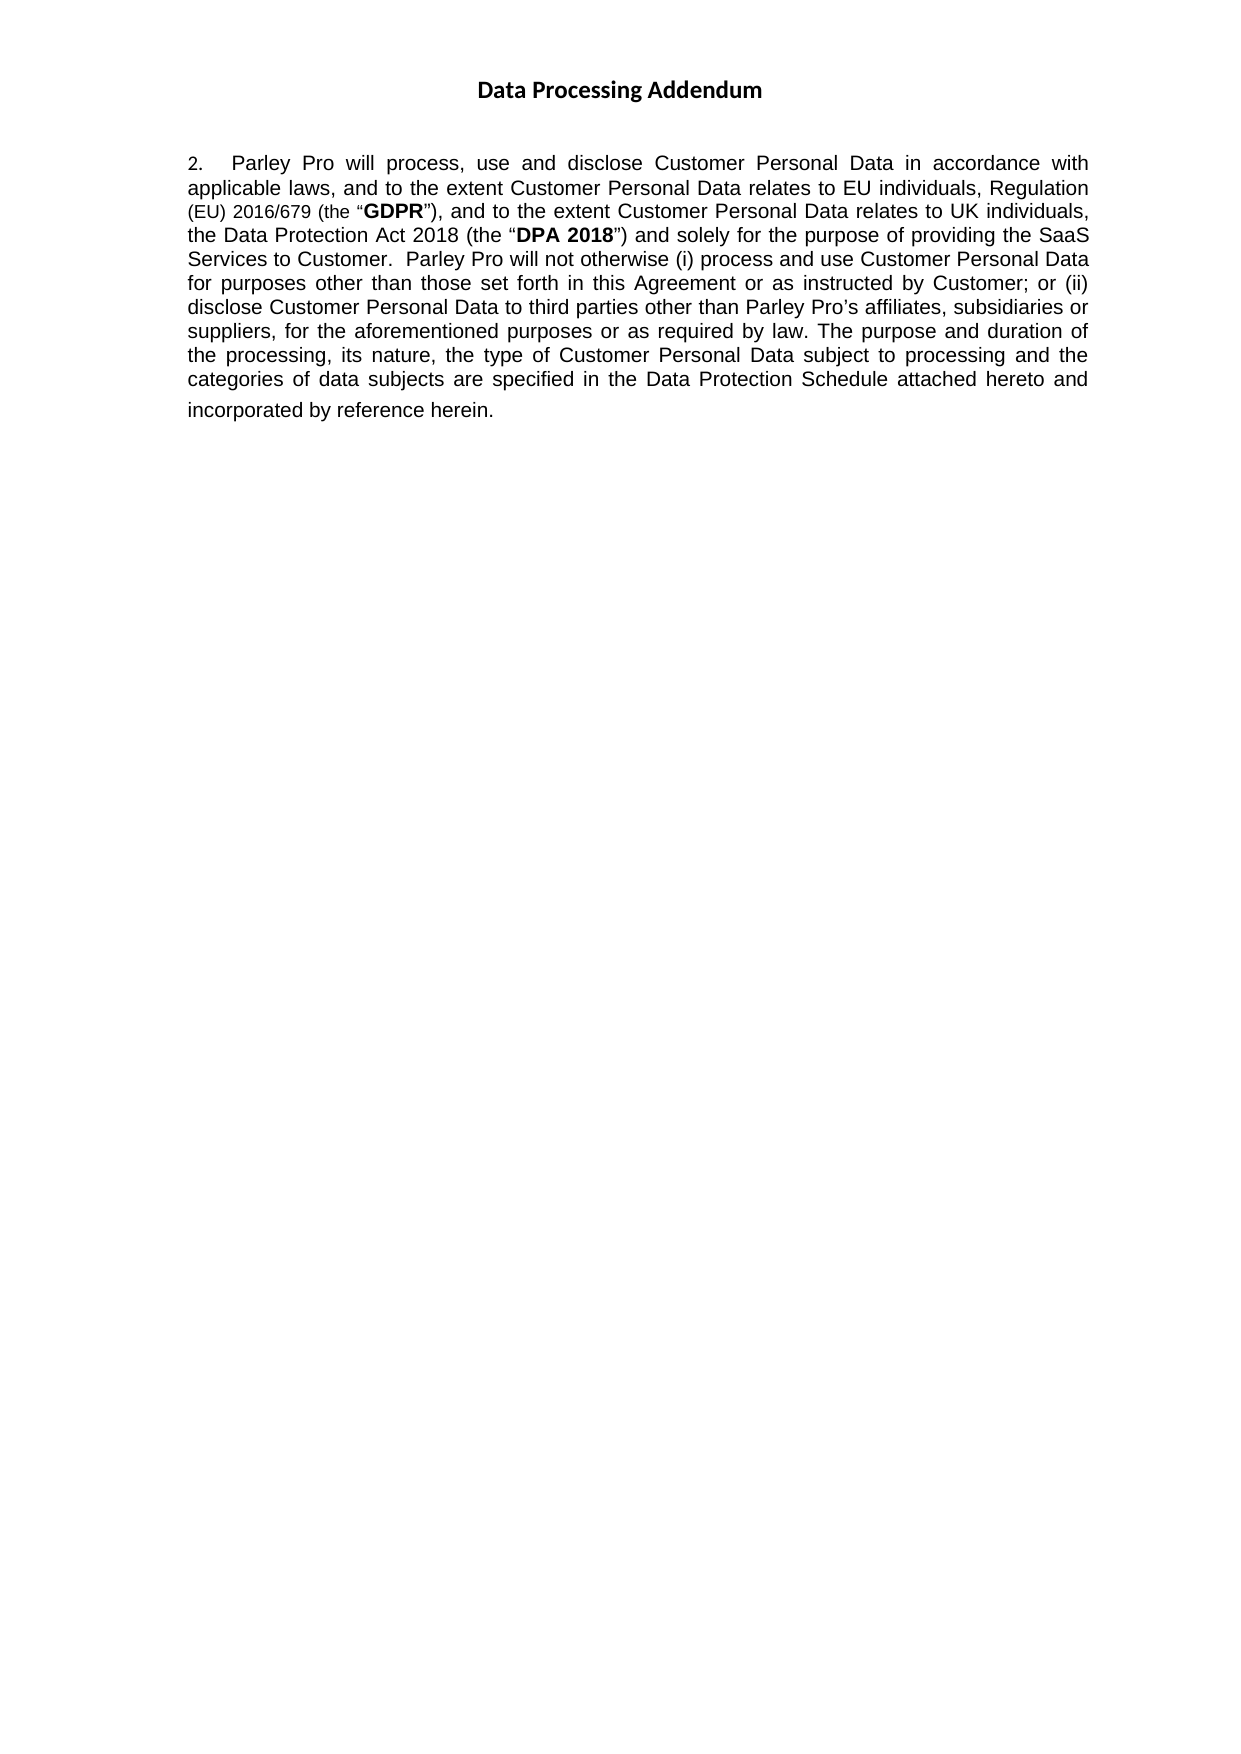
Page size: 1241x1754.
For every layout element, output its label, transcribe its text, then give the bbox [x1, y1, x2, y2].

list Parley Pro will process, use and disclose Customer Personal Data in accordance with applicable laws, and to the extent Customer Personal Data relates to EU individuals, Regulation (EU) 2016/679 (the “GDPR”), and to the extent Customer Personal Data relates to UK individuals, the Data Protection Act 2018 (the “DPA 2018”) and solely for the purpose of providing the SaaS Services to Customer. Parley Pro will not otherwise (i) process and use Customer Personal Data for purposes other than those set forth in this Agreement or as instructed by Customer; or (ii) disclose Customer Personal Data to third parties other than Parley Pro’s affiliates, subsidiaries or suppliers, for the aforementioned purposes or as required by law. The purpose and duration of the processing, its nature, the type of Customer Personal Data subject to processing and the categories of data subjects are specified in the Data Protection Schedule attached hereto and incorporated by reference herein. [187, 150, 1090, 423]
